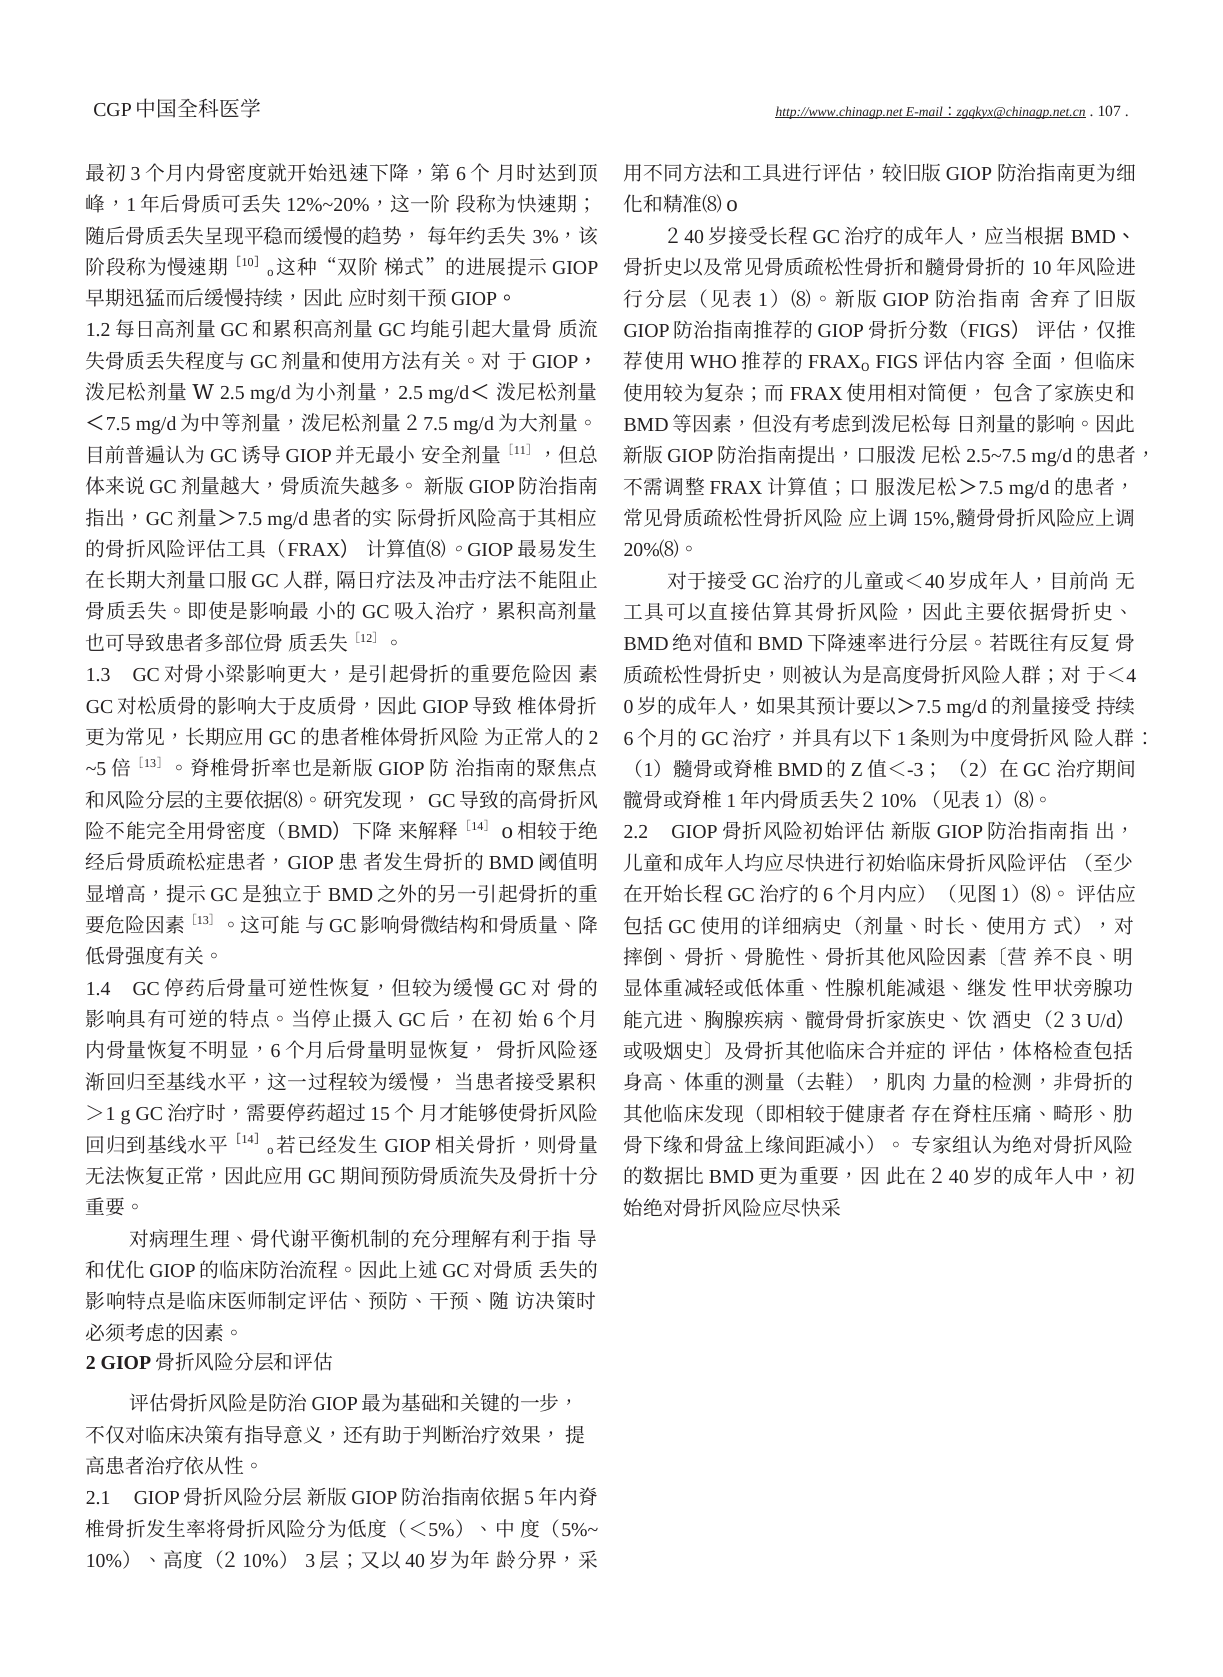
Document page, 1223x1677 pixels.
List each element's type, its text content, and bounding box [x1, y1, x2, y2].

text 1.2每日高剂量GC和累积高剂量GC均能引起大量骨 质流失骨质丢失程度与GC剂量和使用方法有关。对 于GIOP，泼尼松剂量W 2.5 mg/d为小剂量，2.5 mg/d＜ 泼尼松剂量＜7.5 mg/d为中等剂量，泼尼松剂量2 7.5 mg/d为大剂量。目前普遍认为GC诱导GIOP并无最小 安全剂量［11］，但总体来说GC剂量越大，骨质流失越多。 新版GIOP防治指南指出，GC剂量＞7.5 mg/d患者的实 际骨折风险高于其相应的骨折风险评估工具（FRAX） 计算值⑻。GIOP最易发生在长期大剂量口服GC人群, 隔日疗法及冲击疗法不能阻止骨质丢失。即使是影响最 小的GC吸入治疗，累积高剂量也可导致患者多部位骨 质丢失［12］。 [86, 312, 598, 657]
list GIOP骨折风险初始评估 新版GIOP防治指南指 出，儿童和成年人均应尽快进行初始临床骨折风险评估 （至少在开始长程GC治疗的6个月内应）（见图1）⑻。 评估应包括GC使用的详细病史（剂量、时长、使用方 式），对摔倒、骨折、骨脆性、骨折其他风险因素〔营 养不良、明显体重减轻或低体重、性腺机能减退、继发 性甲状旁腺功能亢进、胸腺疾病、髋骨骨折家族史、饮 酒史（2 3 U/d）或吸烟史〕及骨折其他临床合并症的 评估，体格检查包括身高、体重的测量（去鞋），肌肉 力量的检测，非骨折的其他临床发现（即相较于健康者 存在脊柱压痛、畸形、肋骨下缘和骨盆上缘间距减小）。 专家组认为绝对骨折风险的数据比BMD更为重要，因 此在2 40岁的成年人中，初始绝对骨折风险应尽快采 [623, 814, 1136, 1222]
list GC对骨小梁影响更大，是引起骨折的重要危险因 素GC对松质骨的影响大于皮质骨，因此GIOP导致 椎体骨折更为常见，长期应用GC的患者椎体骨折风险 为正常人的2~5倍［13］。脊椎骨折率也是新版GIOP防 治指南的聚焦点和风险分层的主要依据⑻。研究发现， GC导致的高骨折风险不能完全用骨密度（BMD）下降 来解释［14］ o相较于绝经后骨质疏松症患者，GIOP患 者发生骨折的BMD阈值明显增高，提示GC是独立于 BMD之外的另一引起骨折的重要危险因素［13］。这可能 与GC影响骨微结构和骨质量、降低骨强度有关。 [86, 657, 598, 970]
subtitle 2 GIOP骨折风险分层和评估 [86, 1346, 598, 1375]
text 评估骨折风险是防治GIOP最为基础和关键的一步， 不仅对临床决策有指导意义，还有助于判断治疗效果， 提高患者治疗依从性。 [86, 1386, 598, 1480]
list GIOP骨折风险分层 新版GIOP防治指南依据5 年内脊椎骨折发生率将骨折风险分为低度（＜5%）、中 度（5%~10%）、高度（2 10%） 3层；又以40岁为年 龄分界，采用不同方法和工具进行评估，较旧版GIOP 防治指南更为细化和精准⑻o [623, 156, 1136, 218]
text 2 40岁接受长程GC治疗的成年人，应当根据 BMD、骨折史以及常见骨质疏松性骨折和髓骨骨折的 10年风险进行分层（见表1）⑻。新版GIOP防治指南 舍弃了旧版GIOP防治指南推荐的GIOP骨折分数（FIGS） 评估，仅推荐使用WHO推荐的FRAXO FIGS评估内容 全面，但临床使用较为复杂；而FRAX使用相对简便， 包含了家族史和BMD等因素，但没有考虑到泼尼松每 日剂量的影响。因此新版GIOP防治指南提出，口服泼 尼松2.5~7.5 mg/d的患者，不需调整FRAX计算值；口 服泼尼松＞7.5 mg/d的患者，常见骨质疏松性骨折风险 应上调15%,髓骨骨折风险应上调20%⑻。 [623, 218, 1136, 563]
list GIOP骨折风险分层 新版GIOP防治指南依据5 年内脊椎骨折发生率将骨折风险分为低度（＜5%）、中 度（5%~10%）、高度（2 10%） 3层；又以40岁为年 龄分界，采用不同方法和工具进行评估，较旧版GIOP 防治指南更为细化和精准⑻o [86, 1480, 598, 1574]
text 对病理生理、骨代谢平衡机制的充分理解有利于指 导和优化GIOP的临床防治流程。因此上述GC对骨质 丢失的影响特点是临床医师制定评估、预防、干预、随 访决策时必须考虑的因素。 [86, 1221, 598, 1346]
text 对于接受GC治疗的儿童或＜40岁成年人，目前尚 无工具可以直接估算其骨折风险，因此主要依据骨折史、 BMD绝对值和BMD下降速率进行分层。若既往有反复 骨质疏松性骨折史，则被认为是高度骨折风险人群；对 于＜40岁的成年人，如果其预计要以＞7.5 mg/d的剂量接受 持续6个月的GC治疗，并具有以下1条则为中度骨折风 险人群：（1）髓骨或脊椎BMD的Z值＜-3； （2）在GC 治疗期间髋骨或脊椎1年内骨质丢失2 10% （见表1）⑻。 [623, 563, 1136, 814]
list GC停药后骨量可逆性恢复，但较为缓慢GC对 骨的影响具有可逆的特点。当停止摄入GC后，在初 始6个月内骨量恢复不明显，6个月后骨量明显恢复， 骨折风险逐渐回归至基线水平，这一过程较为缓慢， 当患者接受累积＞1 g GC治疗时，需要停药超过15个 月才能够使骨折风险回归到基线水平［14］o若已经发生 GIOP相关骨折，则骨量无法恢复正常，因此应用GC 期间预防骨质流失及骨折十分重要。 [86, 970, 598, 1221]
